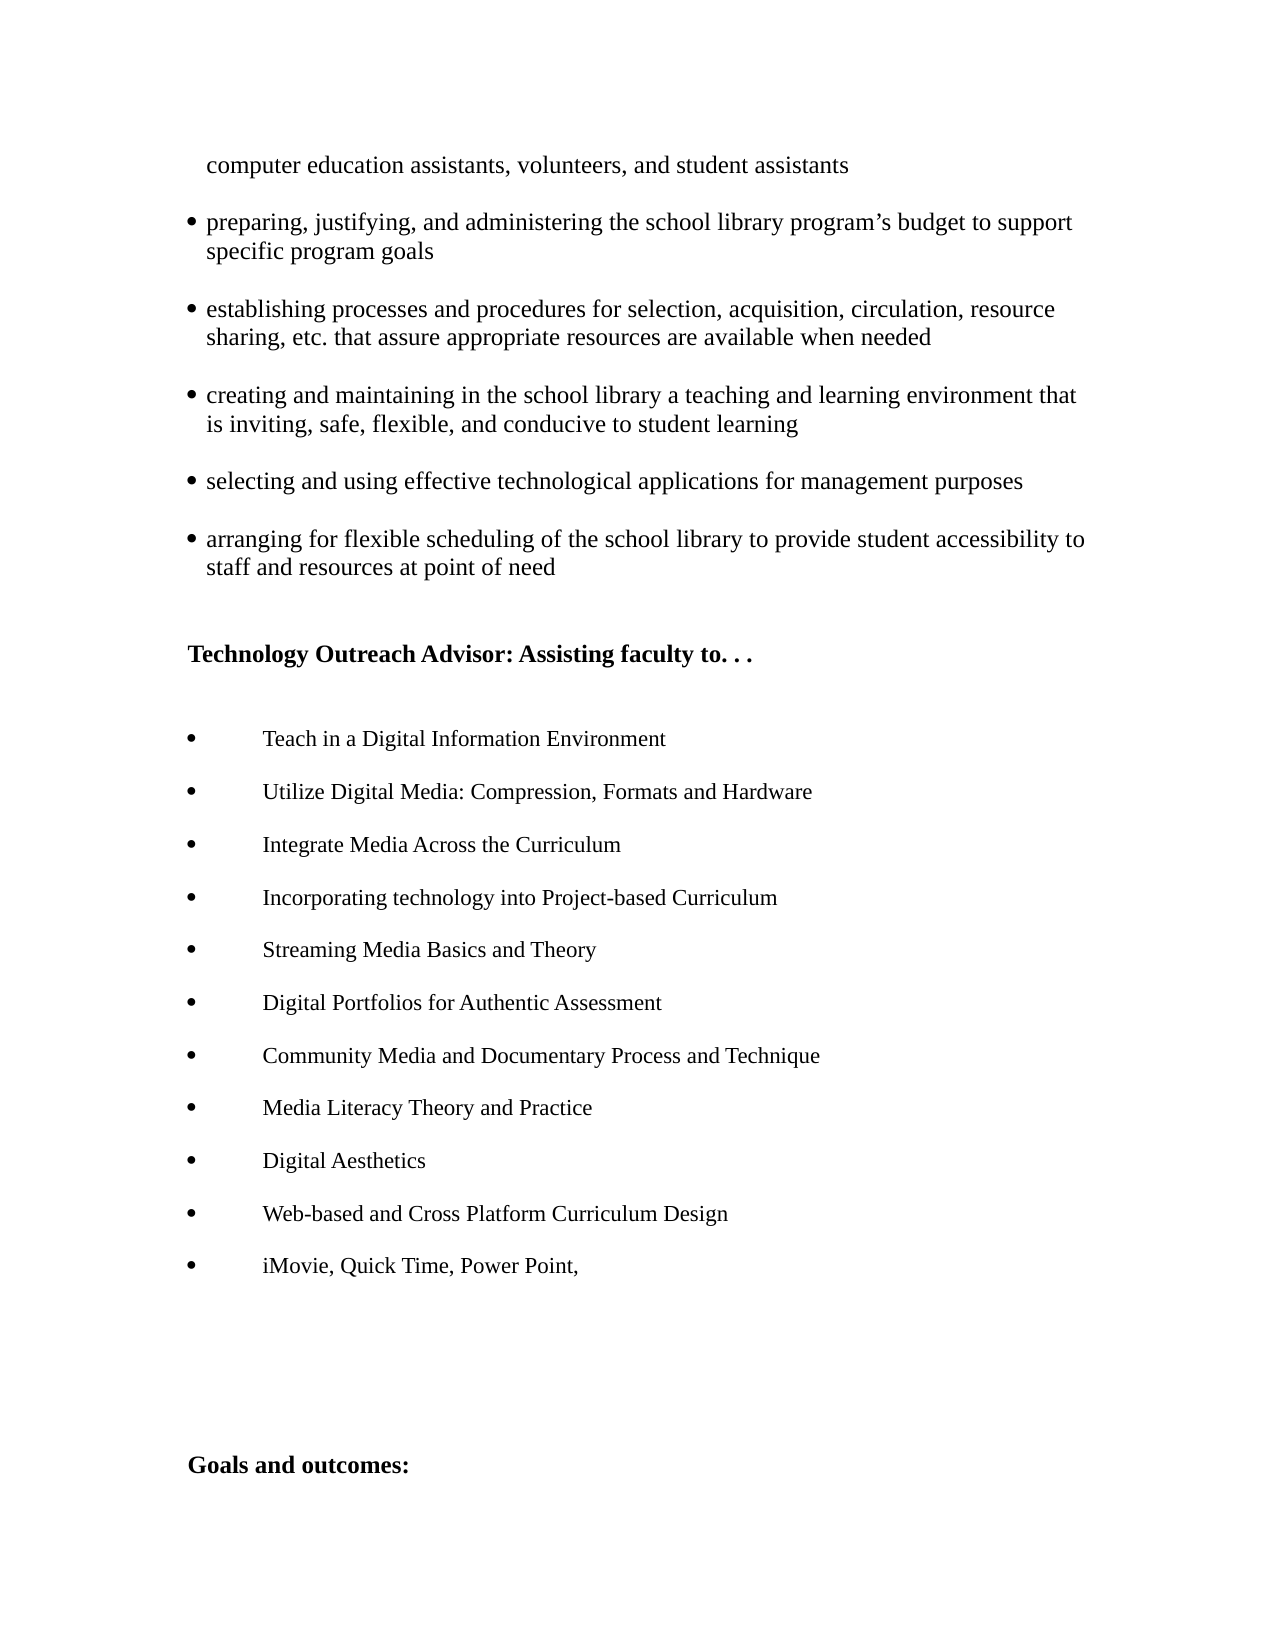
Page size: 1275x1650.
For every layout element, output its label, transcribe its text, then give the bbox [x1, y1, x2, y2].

list Media Literacy Theory and Practice [187, 1094, 1087, 1121]
list Incorporating technology into Project-based Curriculum [187, 883, 1087, 910]
list Integrate Media Across the Curriculum [187, 831, 1087, 857]
text  arranging for flexible scheduling of the school library to provide student accessibility to staff and resources at point of need [187, 524, 1087, 581]
list iMovie, Quick Time, Power Point, [187, 1252, 1087, 1279]
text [187, 150, 1087, 179]
text Technology Outreach Advisor: Assisting faculty to. . . [187, 639, 1087, 667]
text  creating and maintaining in the school library a teaching and learning environment that is inviting, safe, flexible, and conducive to student learning [187, 380, 1087, 437]
text  establishing processes and procedures for selection, acquisition, circulation, resource sharing, etc. that assure appropriate resources are available when needed [187, 294, 1087, 351]
list Utilize Digital Media: Compression, Formats and Hardware [187, 778, 1087, 804]
list Web-based and Cross Platform Curriculum Design [187, 1200, 1087, 1226]
list Digital Portfolios for Authentic Assessment [187, 989, 1087, 1015]
list Community Media and Documentary Process and Technique [187, 1042, 1087, 1068]
text Goals and outcomes: [187, 1450, 1087, 1479]
list Streaming Media Basics and Theory [187, 936, 1087, 963]
list Teach in a Digital Information Environment [187, 725, 1087, 752]
list Digital Aesthetics [187, 1147, 1087, 1173]
text  preparing, justifying, and administering the school library program’s budget to support specific program goals [187, 207, 1087, 265]
text  selecting and using effective technological applications for management purposes [187, 466, 1087, 495]
